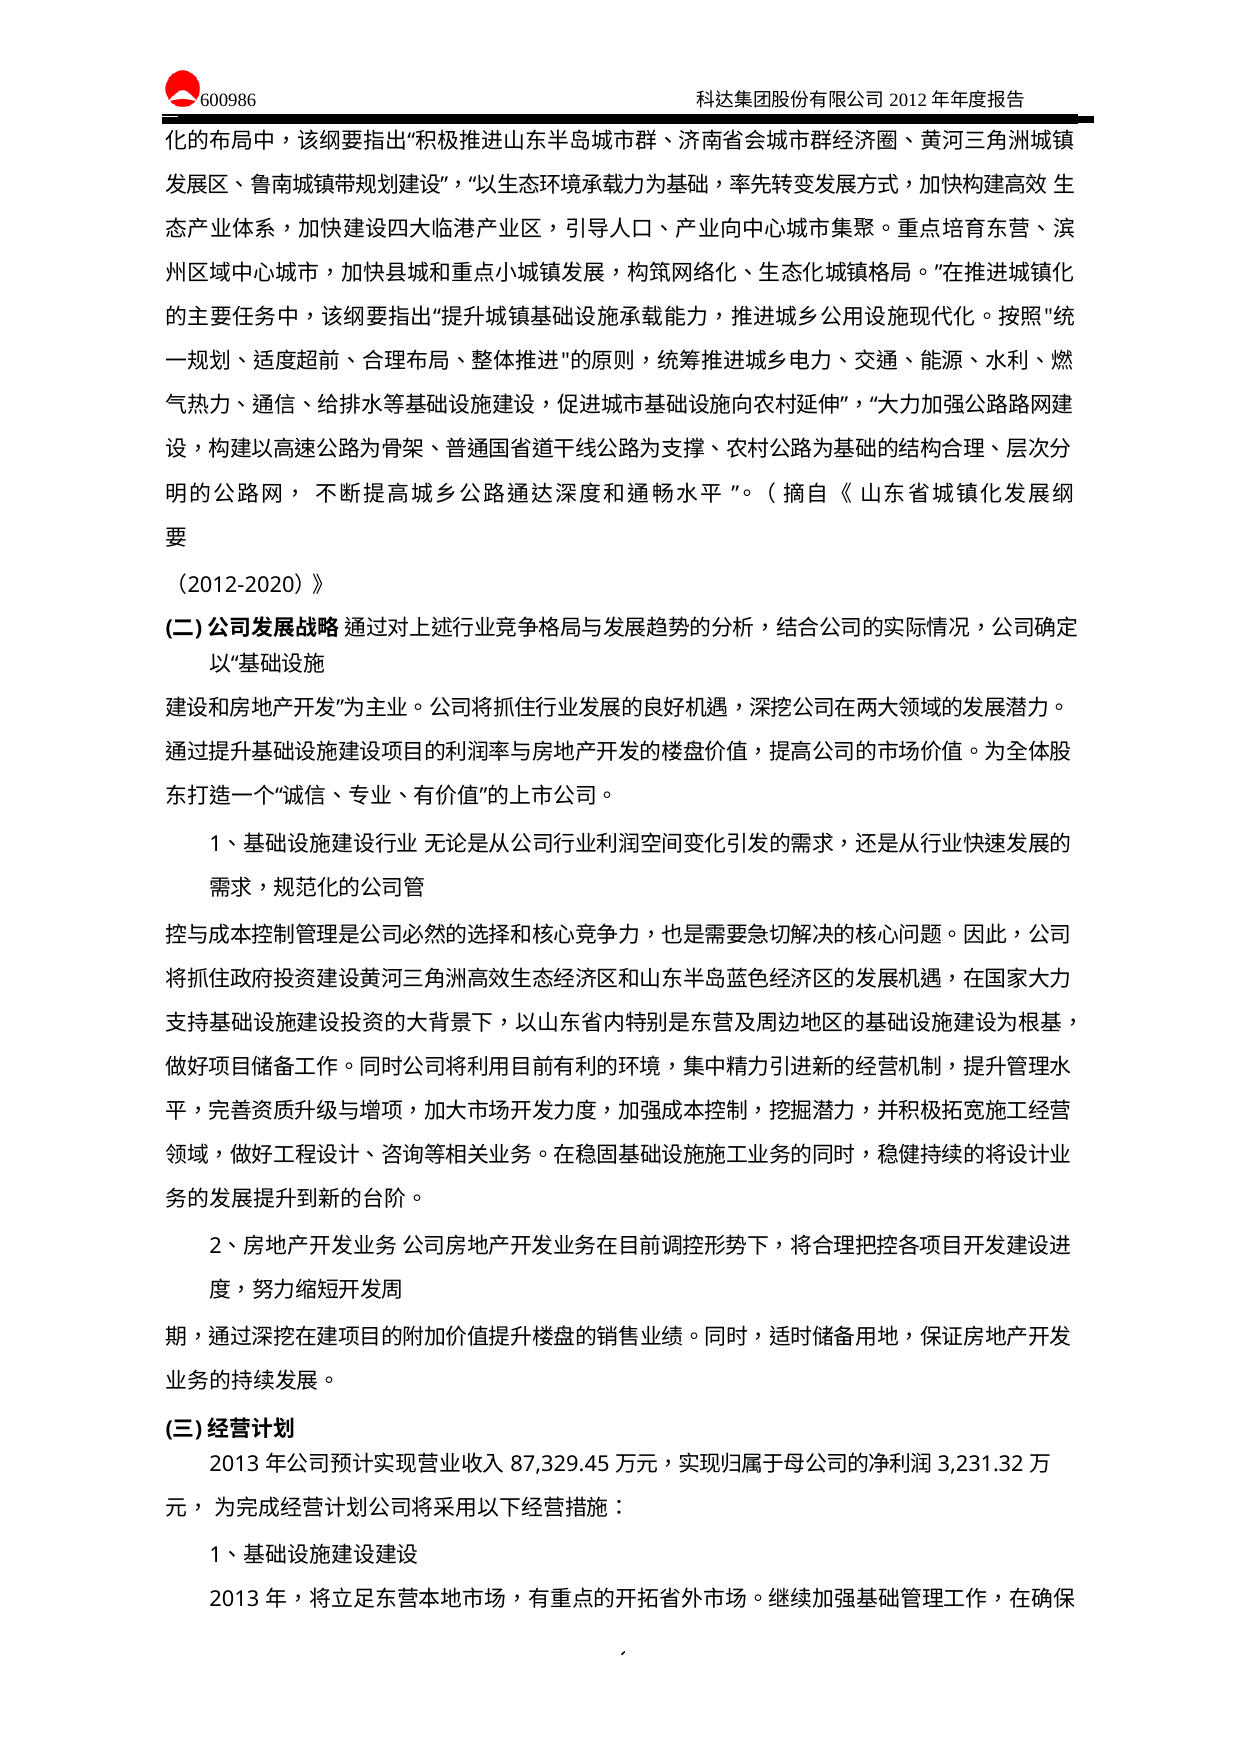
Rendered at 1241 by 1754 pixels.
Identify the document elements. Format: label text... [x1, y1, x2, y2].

text 期，通过深挖在建项目的附加价值提升楼盘的销售业绩。同时，适时储备用地，保证房地产开发 业务的持续发展。 [165, 1321, 1088, 1395]
subtitle (三) 经营计划 [165, 1413, 683, 1442]
text 2、房地产开发业务 公司房地产开发业务在目前调控形势下，将合理把控各项目开发建设进度，努力缩短开发周 [209, 1230, 1088, 1304]
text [165, 1583, 1087, 1612]
text （2012-2020）》 [165, 569, 683, 598]
text 1、基础设施建设行业 无论是从公司行业利润空间变化引发的需求，还是从行业快速发展的需求，规范化的公司管 [209, 828, 1088, 901]
text 控与成本控制管理是公司必然的选择和核心竞争力，也是需要急切解决的核心问题。因此，公司 将抓住政府投资建设黄河三角洲高效生态经济区和山东半岛蓝色经济区的发展机遇，在国家大力 支持基础设施建设投资的大背景下，以山东省内特别是东营及周边地区的基础设施建设为根基， 做好项目储备工作。同时公司将利用目前有利的环境，集中精力引进新的经营机制，提升管理水 平，完善资质升级与增项，加大市场开发力度，加强成本控制，挖掘潜力，并积极拓宽施工经营 领域，做好工程设计、咨询等相关业务。在稳固基础设施施工业务的同时，稳健持续的将设计业 务的发展提升到新的台阶。 [165, 918, 1086, 1213]
text 化的布局中，该纲要指出“积极推进山东半岛城市群、济南省会城市群经济圈、黄河三角洲城镇 发展区、鲁南城镇带规划建设”，“以生态环境承载力为基础，率先转变发展方式，加快构建高效 生态产业体系，加快建设四大临港产业区，引导人口、产业向中心城市集聚。重点培育东营、滨 州区域中心城市，加快县城和重点小城镇发展，构筑网络化、生态化城镇格局。”在推进城镇化 的主要任务中，该纲要指出“提升城镇基础设施承载能力，推进城乡公用设施现代化。按照"统 一规划、适度超前、合理布局、整体推进"的原则，统筹推进城乡电力、交通、能源、水利、燃 气热力、通信、给排水等基础设施建设，促进城市基础设施向农村延伸”，“大力加强公路路网建 设，构建以高速公路为骨架、普通国省道干线公路为支撑、农村公路为基础的结构合理、层次分 明的公路网， 不断提高城乡公路通达深度和通畅水平 ”。（ 摘自《 山东省城镇化发展纲要 [165, 125, 1075, 551]
text 2013 年公司预计实现营业收入 87,329.45 万元，实现归属于母公司的净利润 3,231.32 万元， 为完成经营计划公司将采用以下经营措施： [165, 1448, 1087, 1522]
text 建设和房地产开发”为主业。公司将抓住行业发展的良好机遇，深挖公司在两大领域的发展潜力。 通过提升基础设施建设项目的利润率与房地产开发的楼盘价值，提高公司的市场价值。为全体股 东打造一个“诚信、专业、有价值”的上市公司。 [165, 692, 1088, 810]
text 1、基础设施建设建设 [209, 1539, 683, 1569]
text (二) 公司发展战略 通过对上述行业竞争格局与发展趋势的分析，结合公司的实际情况，公司确定以“基础设施 [165, 612, 1088, 677]
picture [165, 70, 200, 107]
